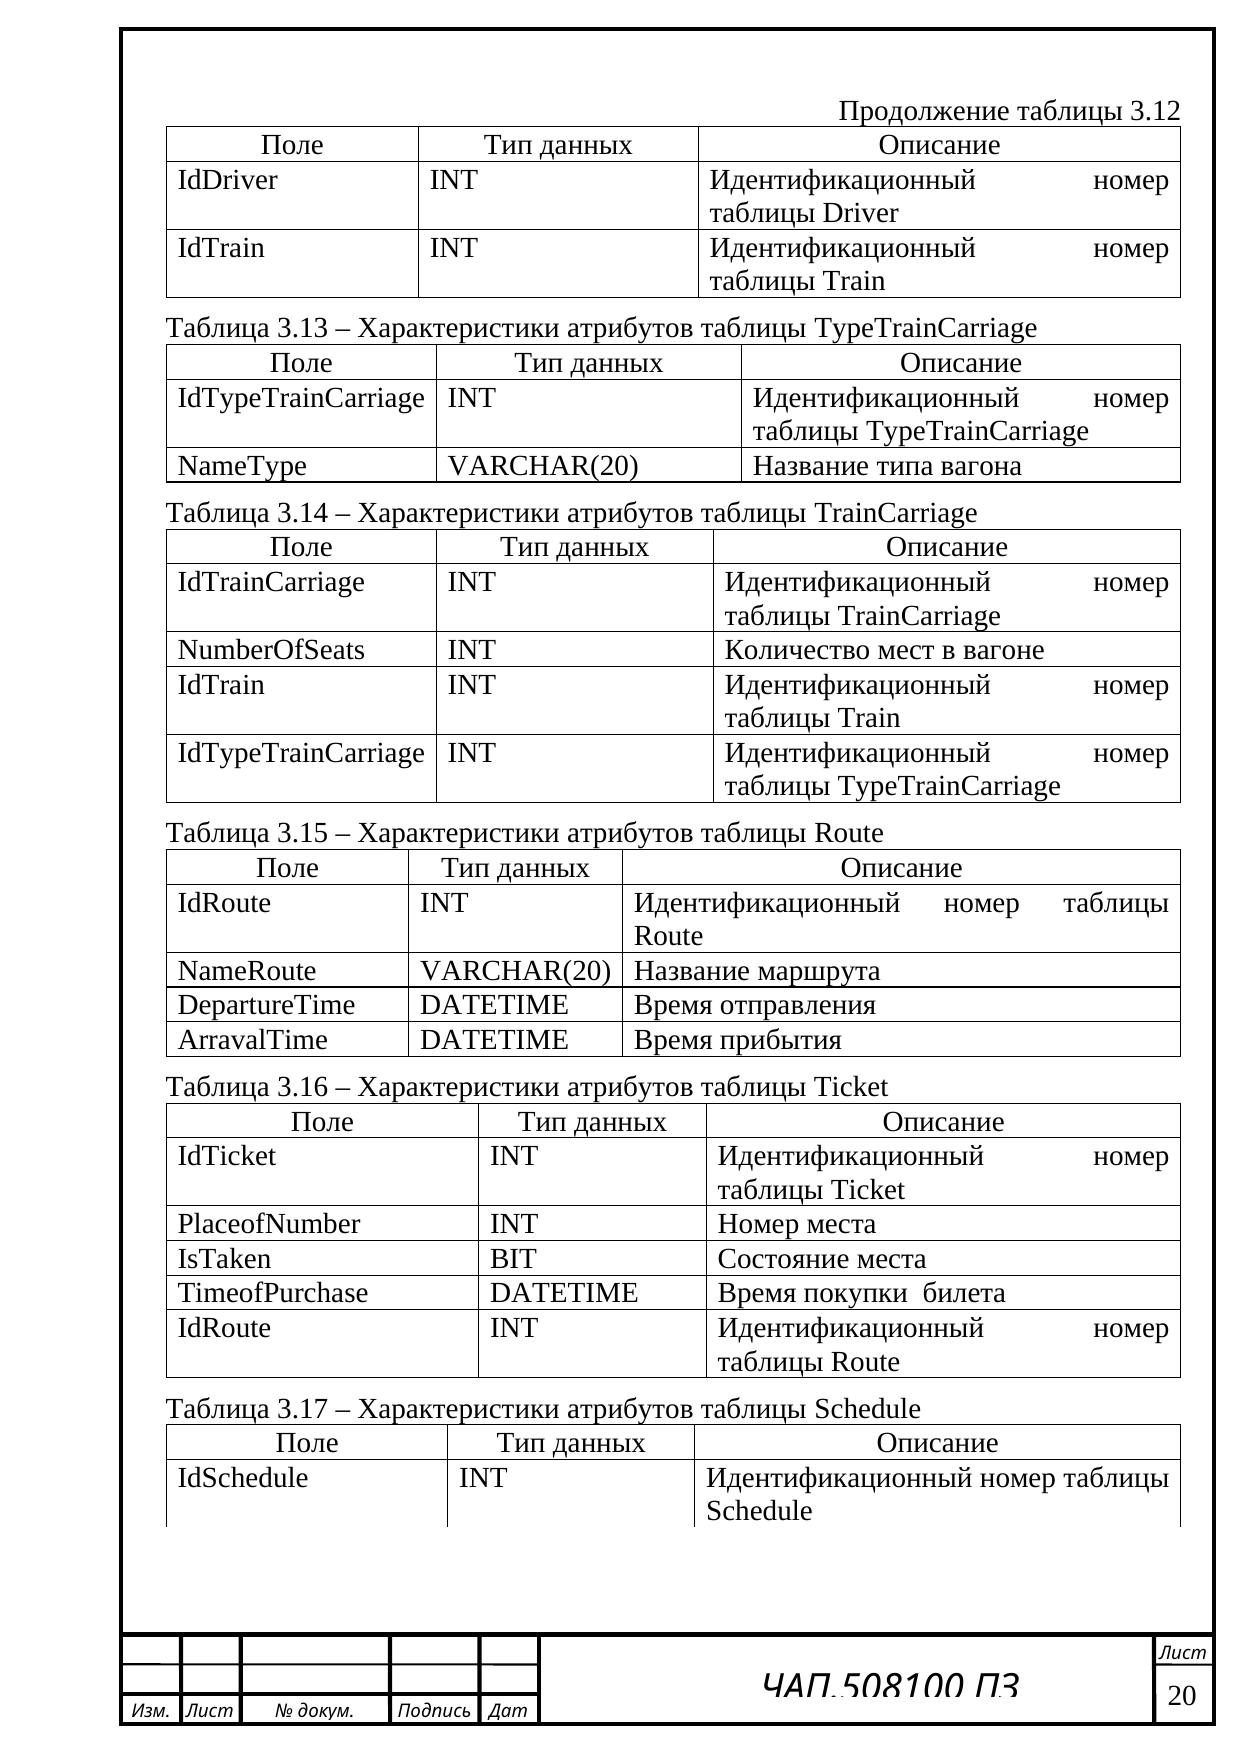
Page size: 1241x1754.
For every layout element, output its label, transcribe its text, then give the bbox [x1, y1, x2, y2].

table_cell INT [448, 1460, 694, 1527]
table_cell Идентификационный номер таблицы TypeTrainCarriage [742, 380, 1180, 447]
table_cell INT [479, 1310, 706, 1377]
table_header Тип данных [448, 1425, 694, 1459]
table_header Описание [707, 1104, 1180, 1137]
table_header Поле [167, 127, 418, 161]
table_cell IdTypeTrainCarriage [167, 735, 436, 802]
table_cell BIT [479, 1241, 706, 1274]
table_cell INT [437, 380, 741, 447]
table_header Описание [714, 530, 1180, 563]
table_cell Идентификационный номер таблицы TrainCarriage [714, 564, 1180, 631]
table_cell Идентификационный номер таблицы Driver [699, 162, 1180, 229]
table_cell Идентификационный номер таблицы Schedule [695, 1460, 1180, 1527]
text Таблица 3.14 – Характеристики атрибутов таблицы TrainCarriage [165, 495, 1181, 528]
table_cell DATETIME [409, 988, 622, 1021]
table_cell Название маршрута [623, 953, 1180, 986]
table_cell VARCHAR(20) [409, 953, 622, 986]
table_cell Идентификационный номер таблицы Train [699, 230, 1180, 297]
table_cell NumberOfSeats [167, 632, 436, 666]
table_cell INT [479, 1206, 706, 1240]
table_header Описание [695, 1425, 1180, 1459]
table_header Описание [699, 127, 1180, 161]
text Таблица 3.15 – Характеристики атрибутов таблицы Route [165, 816, 1181, 849]
table_cell IdTrain [167, 230, 418, 297]
table_header Поле [167, 850, 408, 884]
table_cell INT [437, 667, 713, 734]
table_cell Время покупки билета [707, 1276, 1180, 1309]
table_cell INT [437, 632, 713, 666]
table_cell PlaceofNumber [167, 1206, 478, 1240]
table_cell IsTaken [167, 1241, 478, 1274]
table_cell INT [437, 564, 713, 631]
table_cell DATETIME [409, 1022, 622, 1056]
table_cell INT [409, 885, 622, 952]
table_cell Идентификационный номер таблицы Route [623, 885, 1180, 952]
table_cell VARCHAR(20) [437, 448, 741, 481]
table_header Поле [167, 1425, 447, 1459]
table_header Описание [623, 850, 1180, 884]
table_cell ArravalTime [167, 1022, 408, 1056]
table_cell Название типа вагона [742, 448, 1180, 481]
table_cell IdSchedule [167, 1460, 447, 1527]
table_header Тип данных [479, 1104, 706, 1137]
table_header Поле [167, 345, 436, 379]
table_header Поле [167, 1104, 478, 1137]
table_header Тип данных [437, 345, 741, 379]
table_cell IdTrain [167, 667, 436, 734]
table_cell IdRoute [167, 885, 408, 952]
table_cell INT [419, 162, 698, 229]
table_cell DATETIME [479, 1276, 706, 1309]
table_header Описание [742, 345, 1180, 379]
text Продолжение таблицы 3.12 [165, 93, 1181, 126]
table_cell Идентификационный номер таблицы TypeTrainCarriage [714, 735, 1180, 802]
text Таблица 3.17 – Характеристики атрибутов таблицы Schedule [165, 1391, 1181, 1424]
table_cell Количество мест в вагоне [714, 632, 1180, 666]
table_cell IdDriver [167, 162, 418, 229]
table_cell Состояние места [707, 1241, 1180, 1274]
table_cell Идентификационный номер таблицы Route [707, 1310, 1180, 1377]
table_cell IdTrainCarriage [167, 564, 436, 631]
table_cell Идентификационный номер таблицы Train [714, 667, 1180, 734]
table_cell TimeofPurchase [167, 1276, 478, 1309]
table_cell IdTypeTrainCarriage [167, 380, 436, 447]
table_cell IdTicket [167, 1138, 478, 1205]
text Таблица 3.13 – Характеристики атрибутов таблицы TypeTrainCarriage [165, 311, 1181, 344]
table_cell INT [419, 230, 698, 297]
table_cell Номер места [707, 1206, 1180, 1240]
table_cell NameRoute [167, 953, 408, 986]
table_cell DepartureTime [167, 988, 408, 1021]
table_header Поле [167, 530, 436, 563]
table_cell Идентификационный номер таблицы Ticket [707, 1138, 1180, 1205]
table_header Тип данных [409, 850, 622, 884]
table_header Тип данных [419, 127, 698, 161]
table_cell INT [437, 735, 713, 802]
table_cell INT [479, 1138, 706, 1205]
table_header Тип данных [437, 530, 713, 563]
table_cell Время прибытия [623, 1022, 1180, 1056]
table_cell NameType [167, 448, 436, 481]
table_cell IdRoute [167, 1310, 478, 1377]
text Таблица 3.16 – Характеристики атрибутов таблицы Ticket [165, 1069, 1181, 1103]
table_cell Время отправления [623, 988, 1180, 1021]
